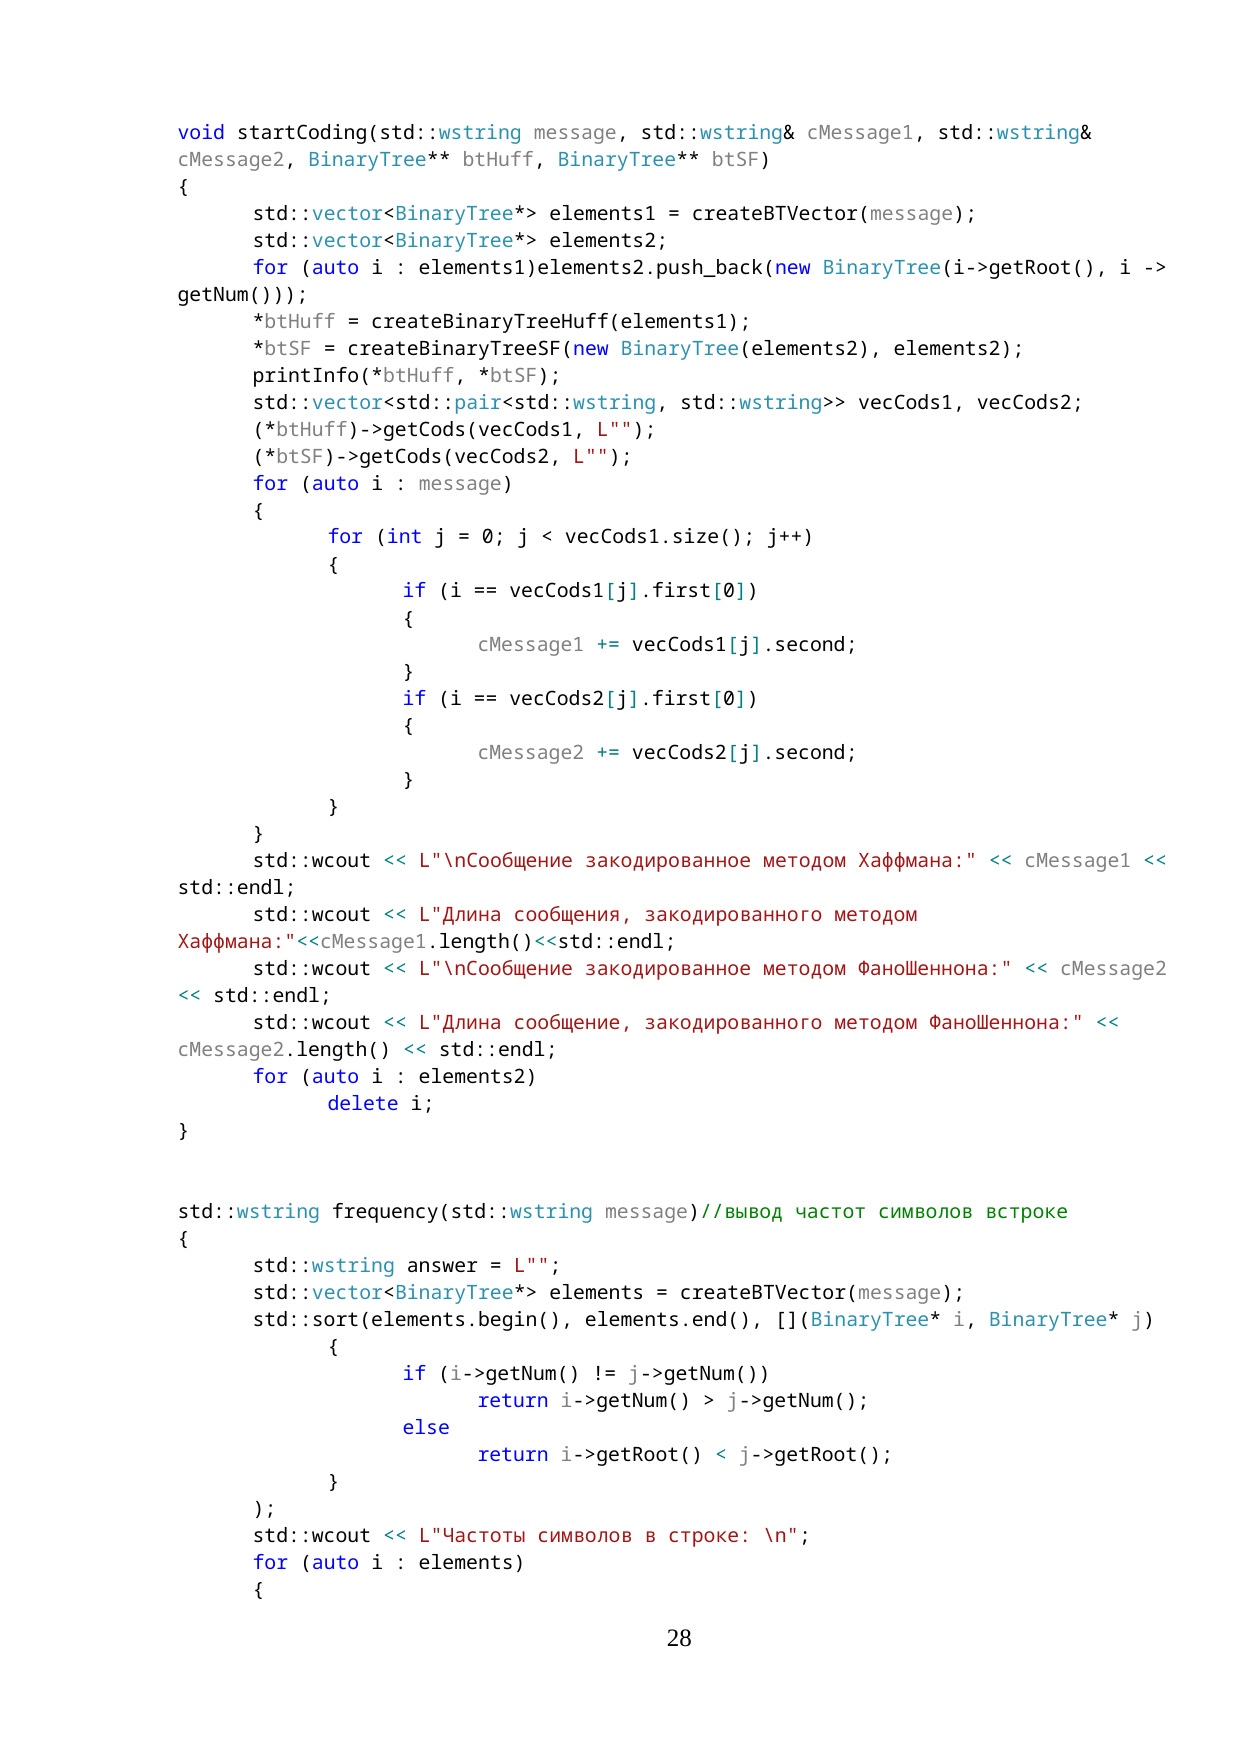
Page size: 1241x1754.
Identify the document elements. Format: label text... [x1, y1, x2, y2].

text ); [177, 1494, 1181, 1521]
text } [177, 766, 1181, 793]
text cMessage1 += vecCods1[j].second; [177, 631, 1181, 658]
text return i->getNum() > j->getNum(); [177, 1386, 1181, 1413]
text { [177, 550, 1181, 577]
text return i->getRoot() < j->getRoot(); [177, 1440, 1181, 1467]
text printInfo(*btHuff, *btSF); [177, 361, 1181, 388]
text for (auto i : elements1)elements2.push_back(new BinaryTree(i->getRoot(), i -> getNum())); [177, 253, 1181, 307]
text { [177, 1224, 1181, 1251]
text std::wcout << L"Длина сообщения, закодированного методом Хаффмана:"<<cMessage1.length()<<std::endl; [177, 901, 1181, 954]
text } [177, 793, 1181, 819]
text for (int j = 0; j < vecCods1.size(); j++) [177, 523, 1181, 550]
text std::sort(elements.begin(), elements.end(), [](BinaryTree* i, BinaryTree* j) [177, 1305, 1181, 1332]
text std::wcout << L"\nСообщение закодированное методом ФаноШеннона:" << cMessage2 << std::endl; [177, 954, 1181, 1008]
text for (auto i : elements) [177, 1548, 1181, 1575]
text { [177, 172, 1181, 199]
text } [177, 1116, 1181, 1143]
text { [177, 1575, 1181, 1602]
text if (i == vecCods1[j].first[0]) [177, 577, 1181, 604]
text { [177, 712, 1181, 739]
text std::vector<BinaryTree*> elements2; [177, 226, 1181, 253]
text for (auto i : message) [177, 469, 1181, 496]
text for (auto i : elements2) [177, 1062, 1181, 1089]
text std::wcout << L"Частоты символов в строке: \n"; [177, 1521, 1181, 1548]
text if (i->getNum() != j->getNum()) [177, 1359, 1181, 1386]
text std::wstring answer = L""; [177, 1251, 1181, 1278]
text std::vector<BinaryTree*> elements1 = createBTVector(message); [177, 199, 1181, 226]
text *btSF = createBinaryTreeSF(new BinaryTree(elements2), elements2); [177, 334, 1181, 361]
text void startCoding(std::wstring message, std::wstring& cMessage1, std::wstring& cMessage2, BinaryTree** btHuff, BinaryTree** btSF) [177, 118, 1181, 172]
text std::vector<std::pair<std::wstring, std::wstring>> vecCods1, vecCods2; [177, 388, 1181, 415]
text cMessage2 += vecCods2[j].second; [177, 739, 1181, 766]
text (*btSF)->getCods(vecCods2, L""); [177, 442, 1181, 469]
text { [177, 1332, 1181, 1359]
text { [177, 496, 1181, 523]
text delete i; [177, 1089, 1181, 1116]
text } [177, 1467, 1181, 1494]
text if (i == vecCods2[j].first[0]) [177, 685, 1181, 712]
text std::vector<BinaryTree*> elements = createBTVector(message); [177, 1278, 1181, 1305]
text std::wcout << L"Длина сообщение, закодированного методом ФаноШеннона:" << cMessage2.length() << std::endl; [177, 1008, 1181, 1062]
text } [177, 658, 1181, 685]
text std::wcout << L"\nСообщение закодированное методом Хаффмана:" << cMessage1 << std::endl; [177, 847, 1181, 901]
text (*btHuff)->getCods(vecCods1, L""); [177, 415, 1181, 442]
text *btHuff = createBinaryTreeHuff(elements1); [177, 307, 1181, 334]
text } [177, 819, 1181, 847]
text std::wstring frequency(std::wstring message)//вывод частот символов встроке [177, 1197, 1181, 1224]
text else [177, 1413, 1181, 1440]
text { [177, 604, 1181, 631]
